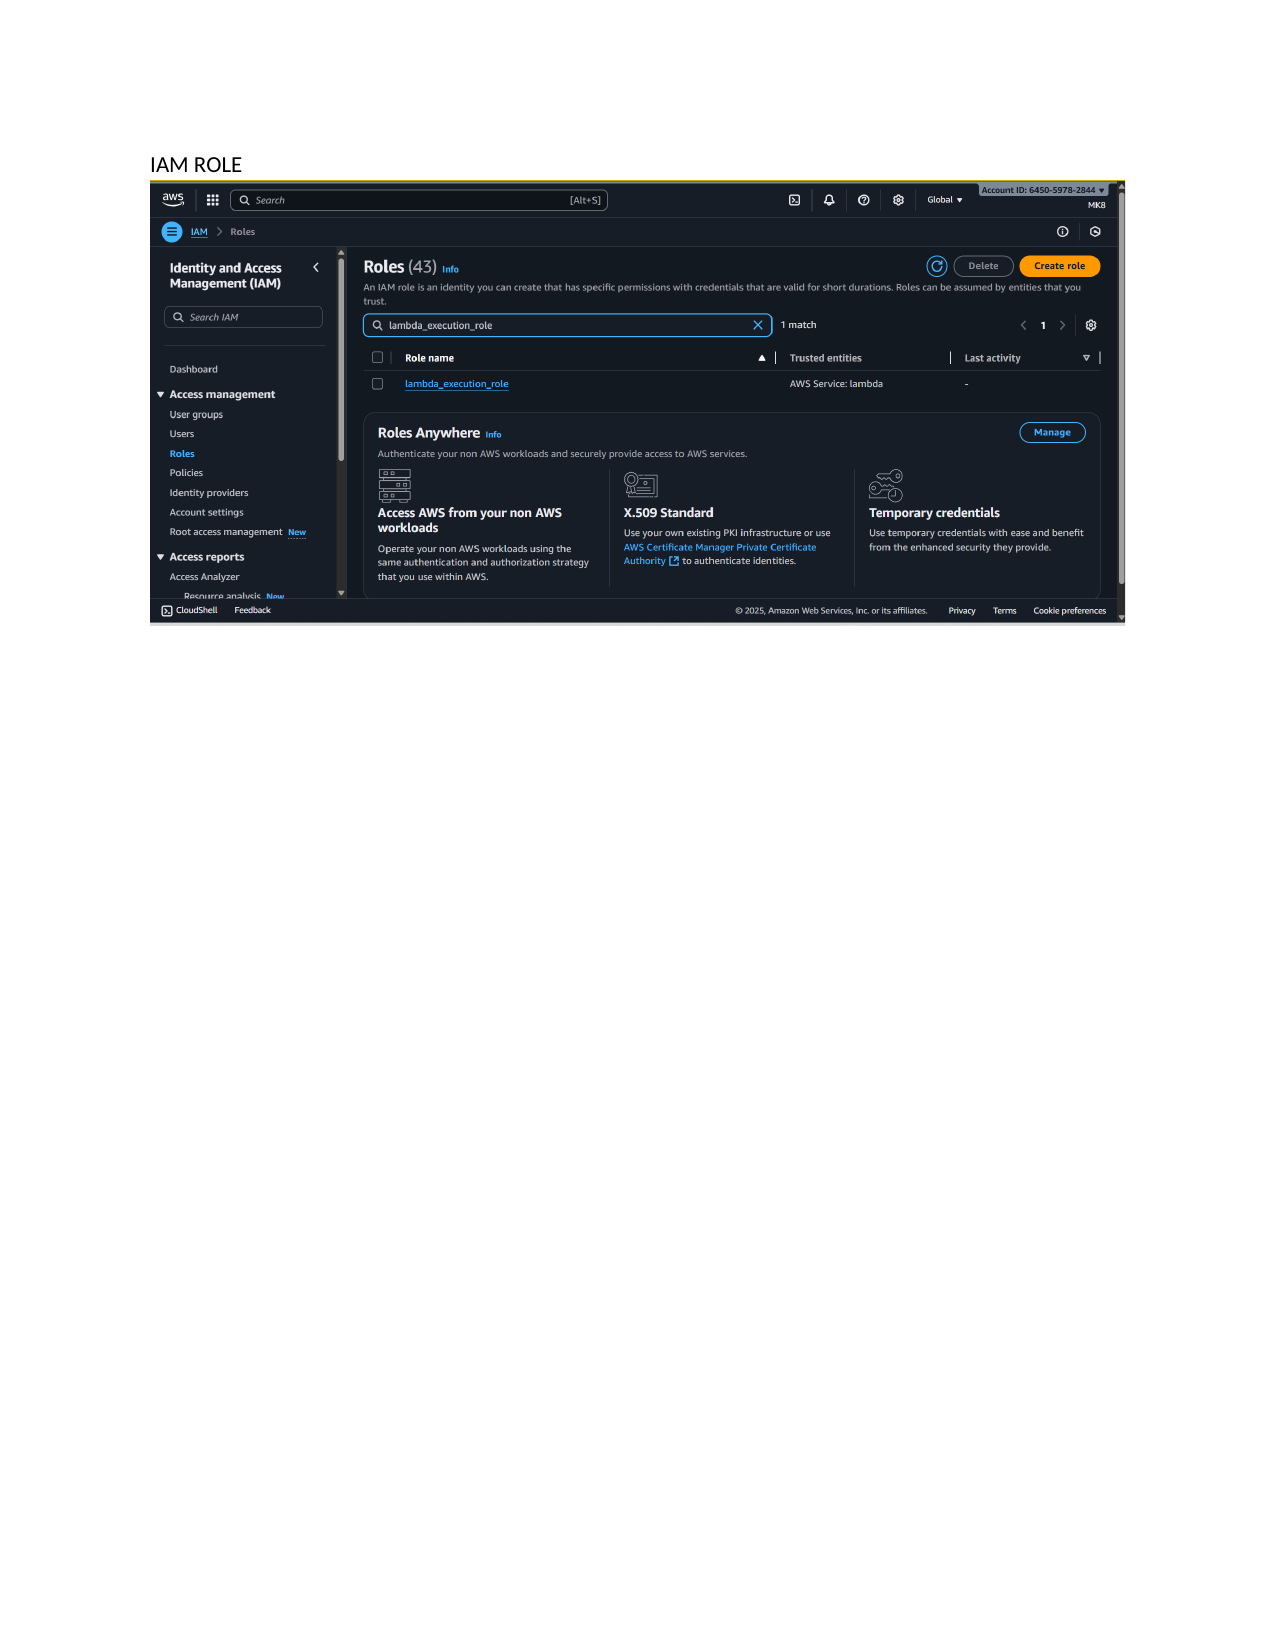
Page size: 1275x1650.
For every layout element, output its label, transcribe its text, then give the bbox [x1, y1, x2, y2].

picture [150, 180, 1125, 626]
text IAM ROLE [150, 150, 1125, 180]
